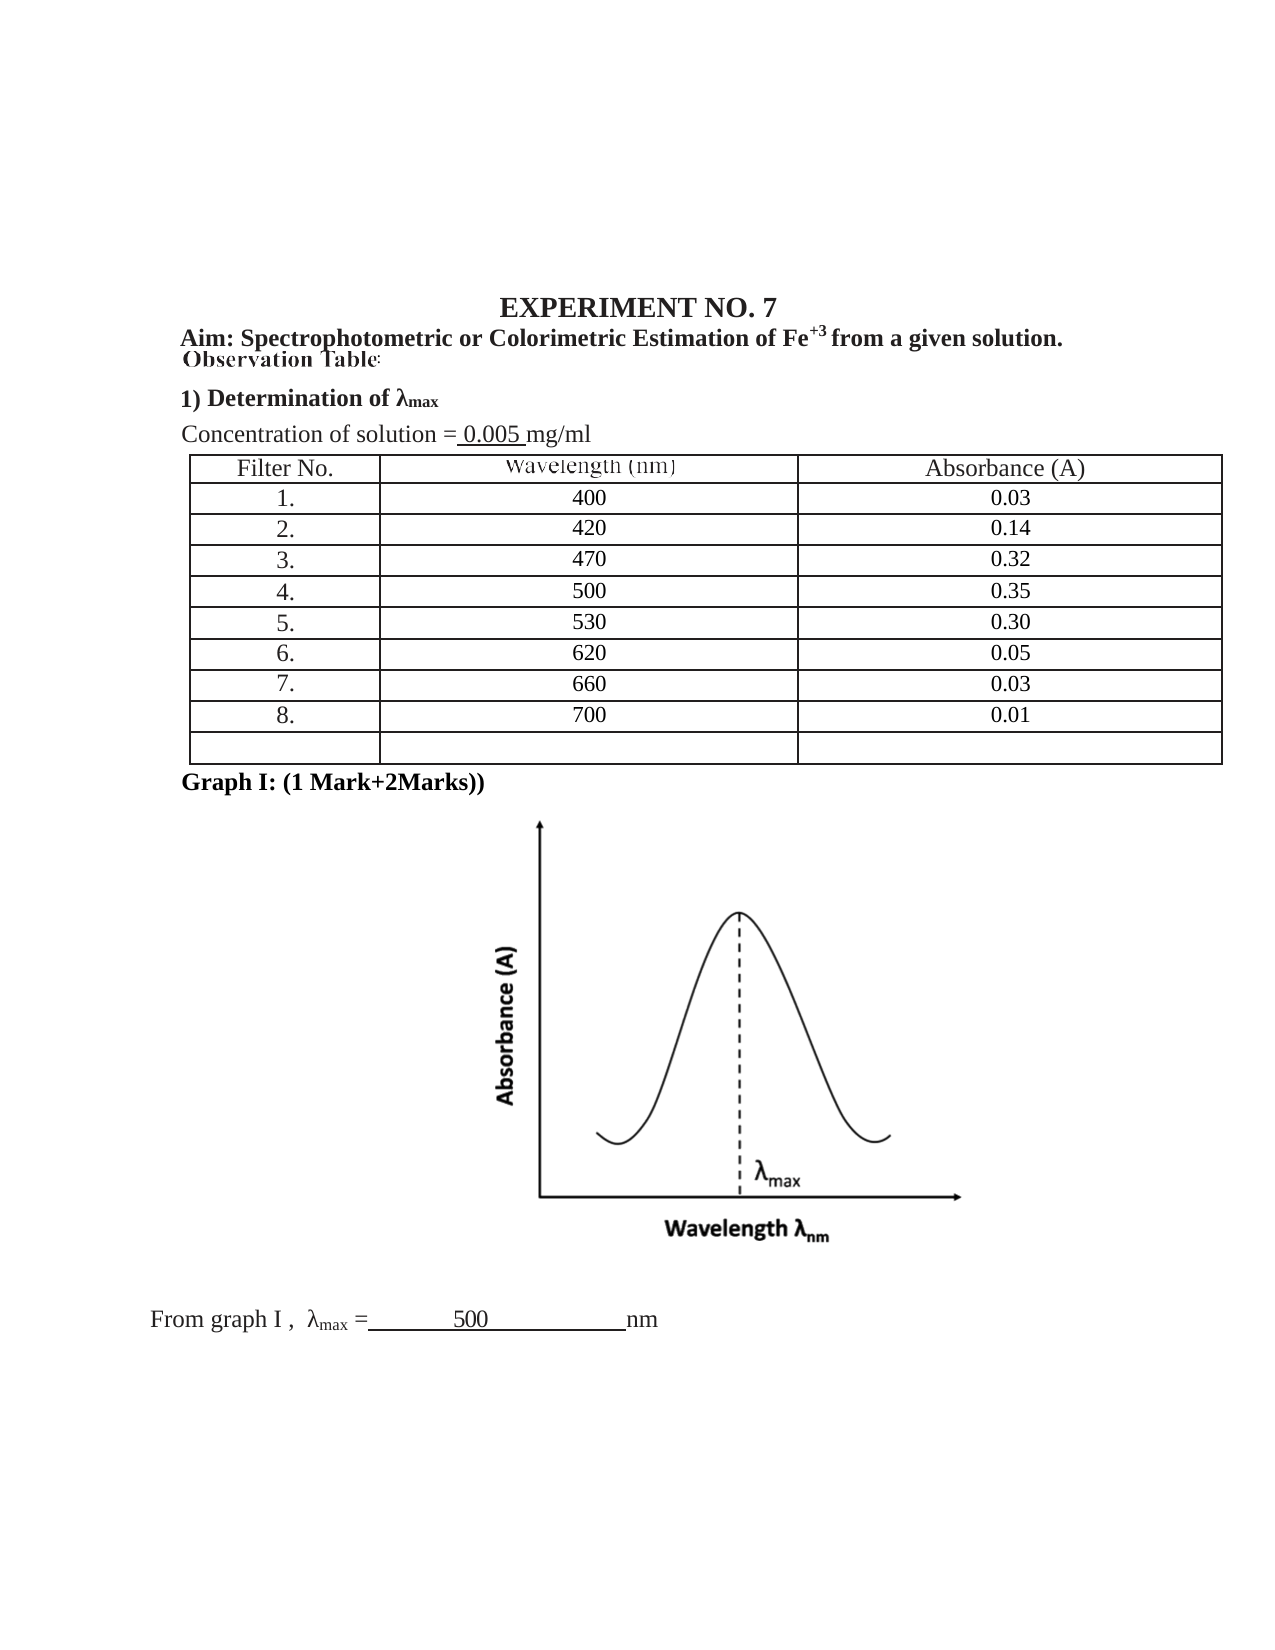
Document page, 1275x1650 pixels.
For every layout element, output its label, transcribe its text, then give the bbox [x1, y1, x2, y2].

table_cell 8. [191, 702, 379, 731]
table_cell 660 [381, 671, 797, 700]
table_cell 0.03 [799, 671, 1221, 700]
table_cell 0.35 [799, 577, 1221, 606]
table_cell [191, 733, 379, 762]
picture [503, 460, 675, 478]
table_cell 700 [381, 702, 797, 731]
list Determination of λmax [180, 383, 1248, 413]
text From graph I , λmax = 500 nm [150, 1304, 1248, 1336]
text Aim: Spectrophotometric or Colorimetric Estimation of Fe+3 from a given solution. [180, 324, 1248, 352]
text Graph I: (1 Mark+2Marks)) [181, 767, 1248, 796]
table_cell 5. [191, 608, 379, 637]
table_cell [799, 733, 1221, 762]
table_header Filter No. [191, 456, 379, 482]
table_cell 0.14 [799, 515, 1221, 544]
table_cell 1. [191, 484, 379, 513]
table_cell 6. [191, 640, 379, 668]
table_cell 500 [381, 577, 797, 606]
table_cell 0.03 [799, 484, 1221, 513]
table_cell 0.01 [799, 702, 1221, 731]
table_cell 7. [191, 671, 379, 700]
picture [183, 351, 377, 367]
table_cell 4. [191, 577, 379, 606]
text Concentration of solution = 0.005 mg/ml [181, 419, 1248, 448]
table_cell 470 [381, 546, 797, 575]
table_cell 620 [381, 640, 797, 668]
table_cell 3. [191, 546, 379, 575]
table_cell 2. [191, 515, 379, 544]
table_cell 0.30 [799, 608, 1221, 637]
subtitle EXPERIMENT NO. 7 [499, 290, 1248, 324]
table_header [381, 456, 797, 482]
table_cell 0.32 [799, 546, 1221, 575]
table_cell [381, 733, 797, 762]
table_header Absorbance (A) [799, 456, 1221, 482]
table_cell 0.05 [799, 640, 1221, 668]
picture [494, 820, 962, 1243]
table_cell 420 [381, 515, 797, 544]
table_cell 400 [381, 484, 797, 513]
table_cell 530 [381, 608, 797, 637]
text : [183, 352, 1248, 370]
